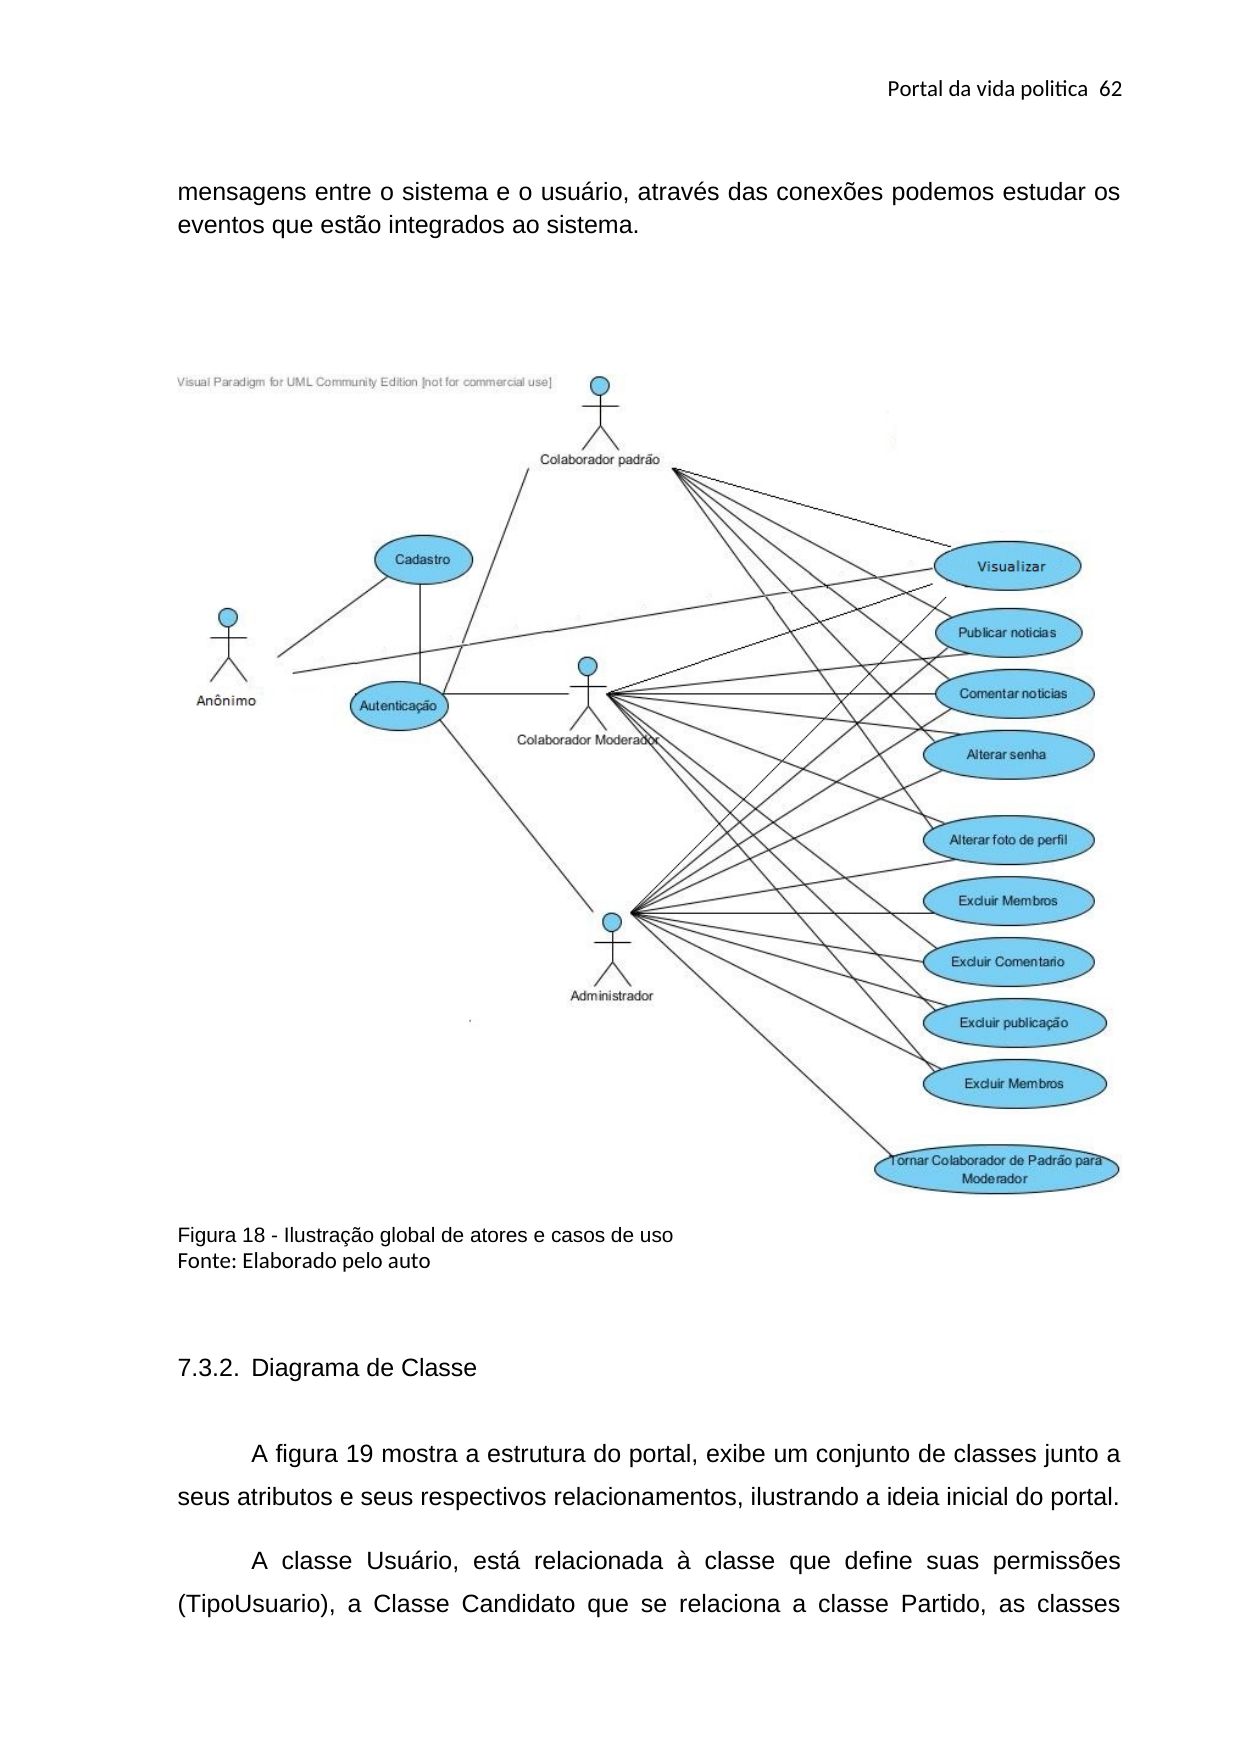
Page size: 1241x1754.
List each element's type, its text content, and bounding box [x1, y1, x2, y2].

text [177, 1546, 1122, 1618]
list Figura 18 - Ilustração global de atores e casos de uso [177, 1223, 1122, 1247]
text A figura 19 mostra a estrutura do portal, exibe um conjunto de classes junto a seus atributos e seus respectivos relacionamentos, ilustrando a ideia inicial do portal. [177, 1439, 1122, 1511]
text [177, 177, 1122, 239]
text Fonte: Elaborado pelo auto [177, 1247, 1122, 1275]
subtitle Diagrama de Classe [177, 1353, 1122, 1381]
picture [177, 374, 1123, 1198]
